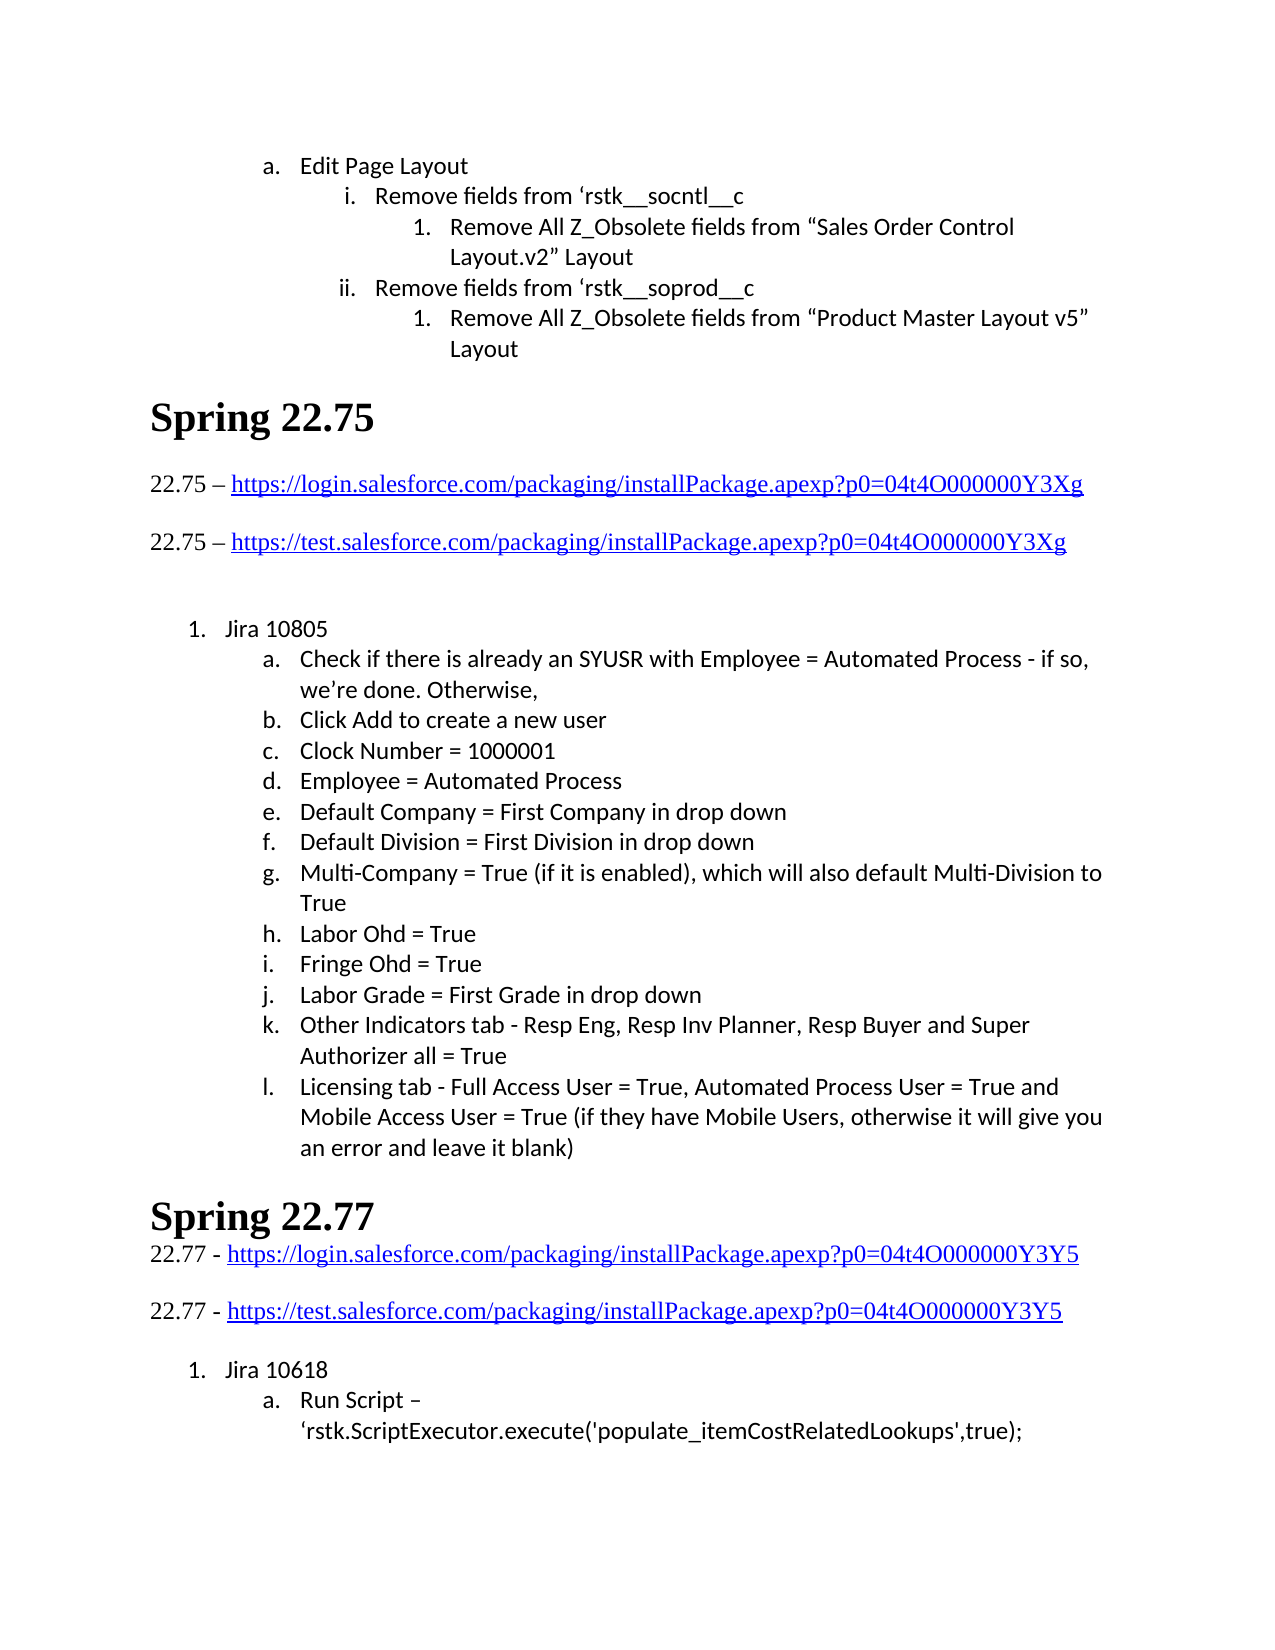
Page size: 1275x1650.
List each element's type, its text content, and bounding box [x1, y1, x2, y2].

list Clock Number = 1000001 [262, 735, 1125, 765]
list Remove All Z_Obsolete fields from “Product Master Layout v5” Layout [412, 303, 1125, 364]
list Licensing tab - Full Access User = True, Automated Process User = True and Mobile Access User = True (if they have Mobile Users, otherwise it will give you an error and leave it blank) [262, 1071, 1125, 1162]
list Remove All Z_Obsolete fields from “Sales Order Control Layout.v2” Layout [412, 211, 1125, 272]
list Fringe Ohd = True [262, 948, 1125, 979]
list Labor Ohd = True [262, 918, 1125, 948]
list Other Indicators tab - Resp Eng, Resp Inv Planner, Resp Buyer and Super Authorizer all = True [262, 1009, 1125, 1071]
list Default Company = First Company in drop down [262, 796, 1125, 826]
list Employee = Automated Process [262, 765, 1125, 796]
text 22.77 - https://test.salesforce.com/packaging/installPackage.apexp?p0=04t4O000000Y3Y5 [150, 1296, 1125, 1325]
list Click Add to create a new user [262, 704, 1125, 735]
text 22.75 – https://test.salesforce.com/packaging/installPackage.apexp?p0=04t4O000000Y3Xg [150, 527, 1125, 555]
list Multi-Company = True (if it is enabled), which will also default Multi-Division to True [262, 857, 1125, 918]
list Jira 10805 [187, 613, 1125, 643]
list Check if there is already an SYUSR with Employee = Automated Process - if so, we’re done. Otherwise, [262, 643, 1125, 704]
list Remove fields from ‘rstk__soprod__c [356, 272, 1125, 303]
text Spring 22.75 [150, 392, 1125, 440]
text Spring 22.77 [150, 1191, 1125, 1239]
list Jira 10618 [187, 1354, 1125, 1384]
list Remove fields from ‘rstk__socntl__c [356, 181, 1125, 211]
text 22.77 - https://login.salesforce.com/packaging/installPackage.apexp?p0=04t4O000000Y3Y5 [150, 1239, 1125, 1268]
text 22.75 – https://login.salesforce.com/packaging/installPackage.apexp?p0=04t4O000000Y3Xg [150, 469, 1125, 498]
list Edit Page Layout [262, 150, 1125, 181]
list Default Division = First Division in drop down [262, 826, 1125, 857]
list Labor Grade = First Grade in drop down [262, 979, 1125, 1009]
list Run Script – ‘rstk.ScriptExecutor.execute('populate_itemCostRelatedLookups',true); [262, 1384, 1125, 1445]
